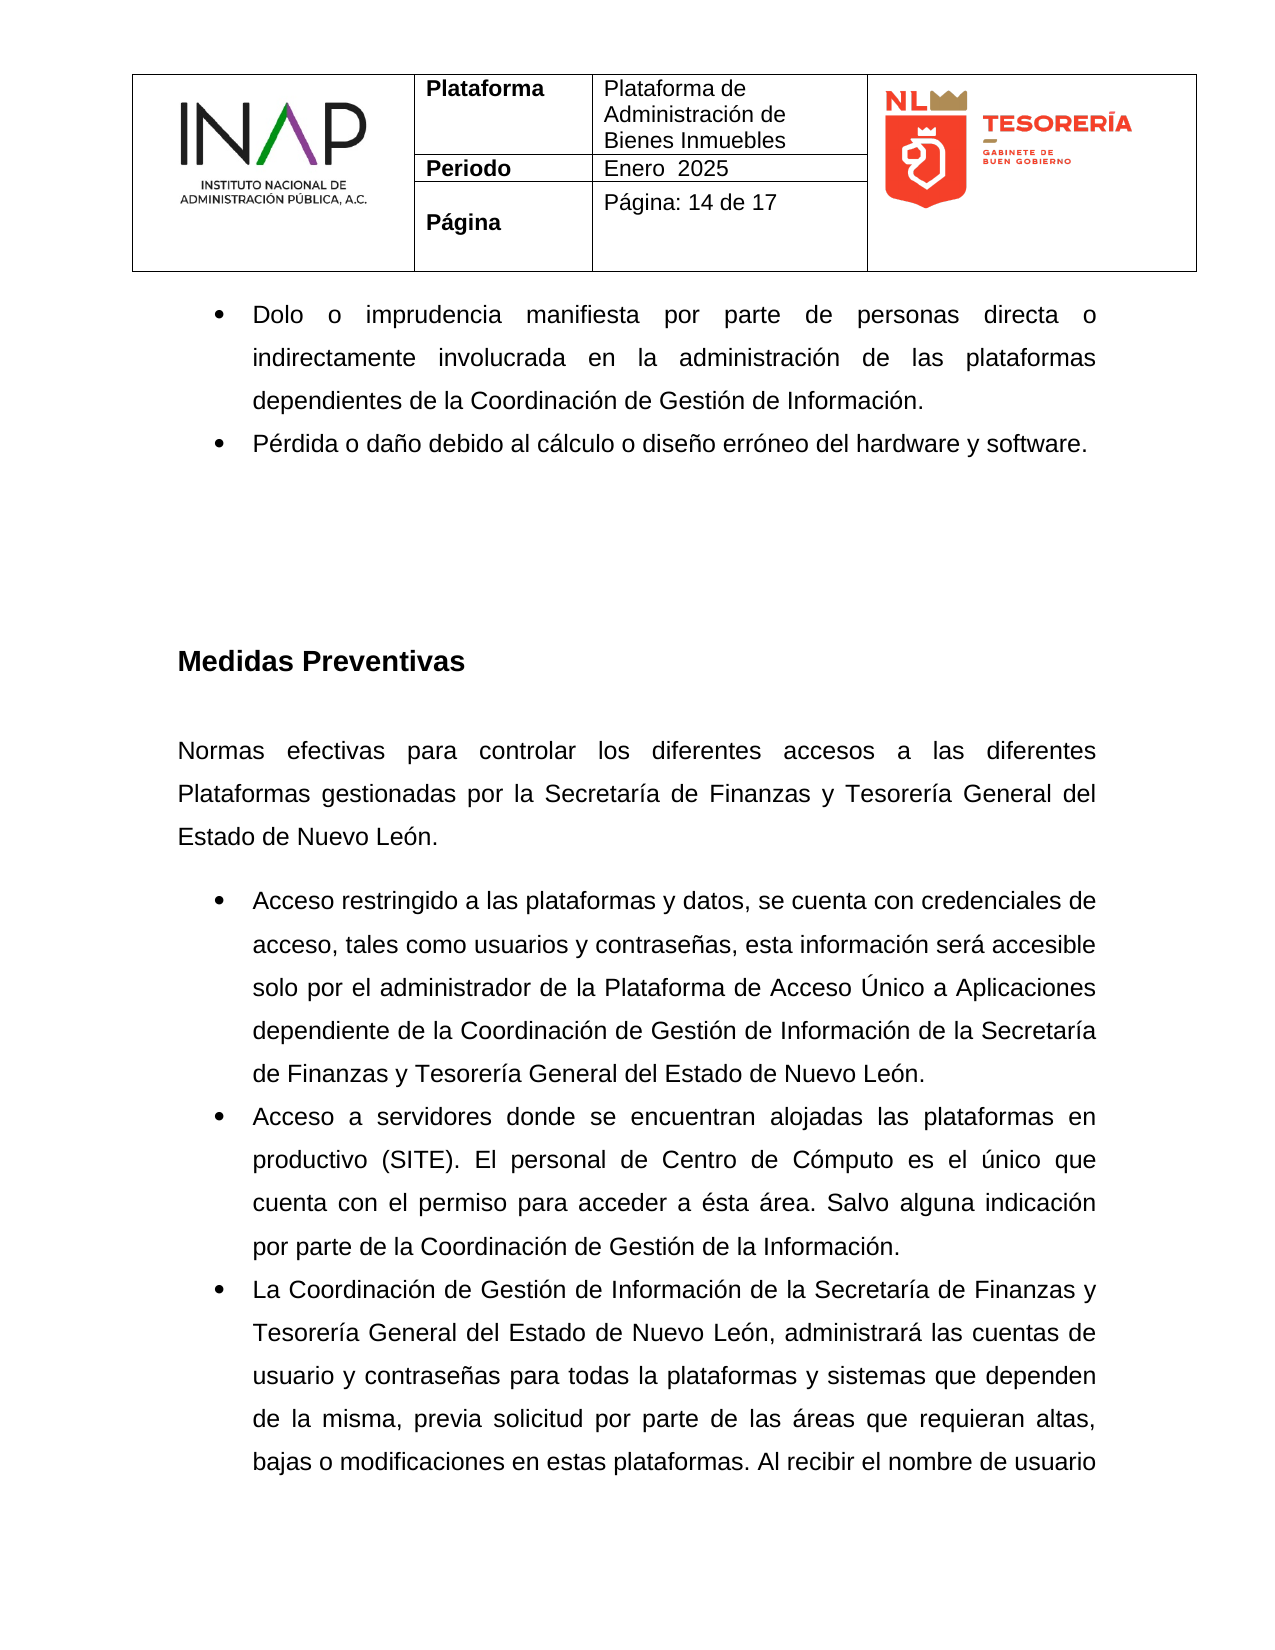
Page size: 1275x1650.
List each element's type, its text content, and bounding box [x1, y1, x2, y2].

list Dolo o imprudencia manifiesta por parte de personas directa o indirectamente involucrada en la administración de las plataformas dependientes de la Coordinación de Gestión de Información. [215, 300, 1098, 415]
picture [143, 86, 400, 221]
list Acceso restringido a las plataformas y datos, se cuenta con credenciales de acceso, tales como usuarios y contraseñas, esta información será accesible solo por el administrador de la Plataforma de Acceso Único a Aplicaciones dependiente de la Coordinación de Gestión de Información de la Secretaría de Finanzas y Tesorería General del Estado de Nuevo León. [215, 886, 1098, 1088]
text Normas efectivas para controlar los diferentes accesos a las diferentes Plataformas gestionadas por la Secretaría de Finanzas y Tesorería General del Estado de Nuevo León. [177, 736, 1098, 851]
list Pérdida o daño debido al cálculo o diseño erróneo del hardware y software. [215, 429, 1098, 458]
picture [878, 89, 1135, 208]
subtitle Medidas Preventivas [177, 644, 1098, 677]
list Acceso a servidores donde se encuentran alojadas las plataformas en productivo (SITE). El personal de Centro de Cómputo es el único que cuenta con el permiso para acceder a ésta área. Salvo alguna indicación por parte de la Coordinación de Gestión de la Información. [215, 1102, 1098, 1260]
